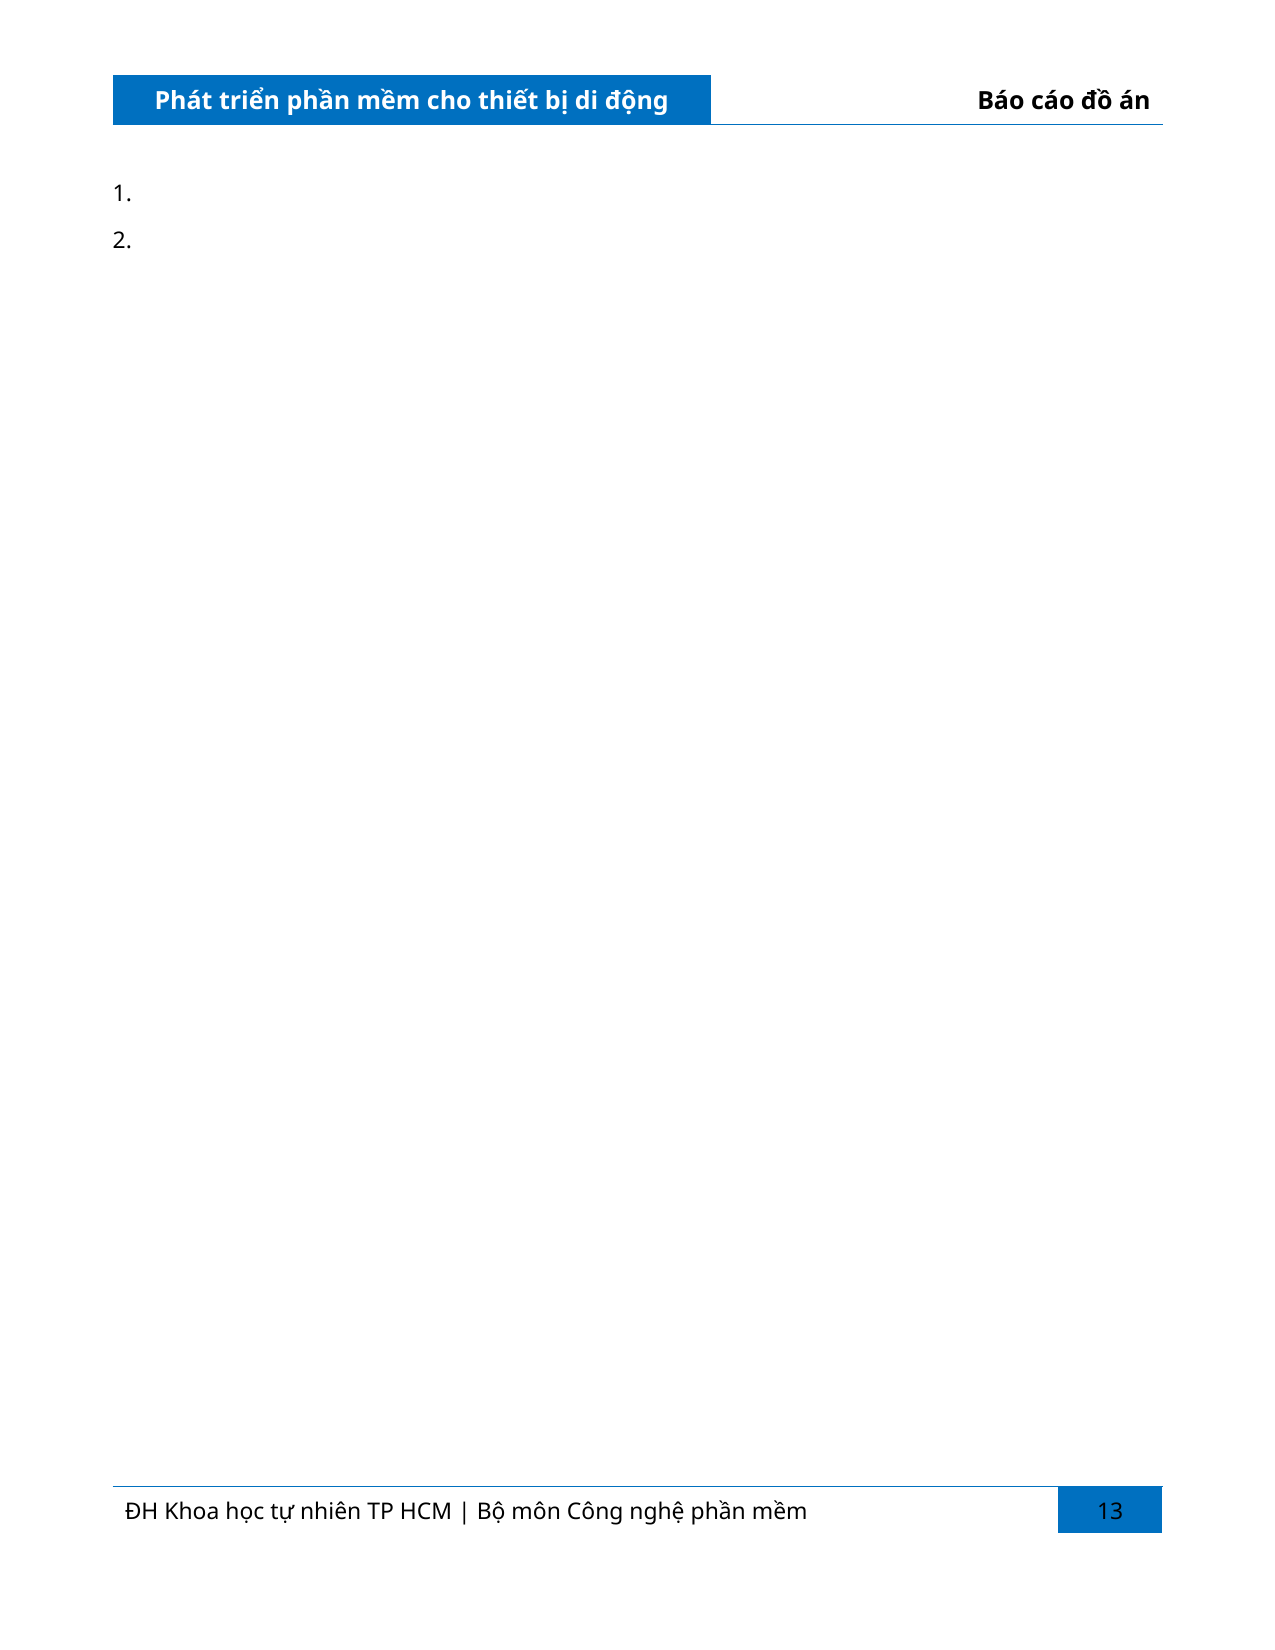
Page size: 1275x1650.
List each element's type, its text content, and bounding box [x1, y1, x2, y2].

text 1. [112, 177, 1162, 208]
text 2. [112, 223, 1162, 255]
